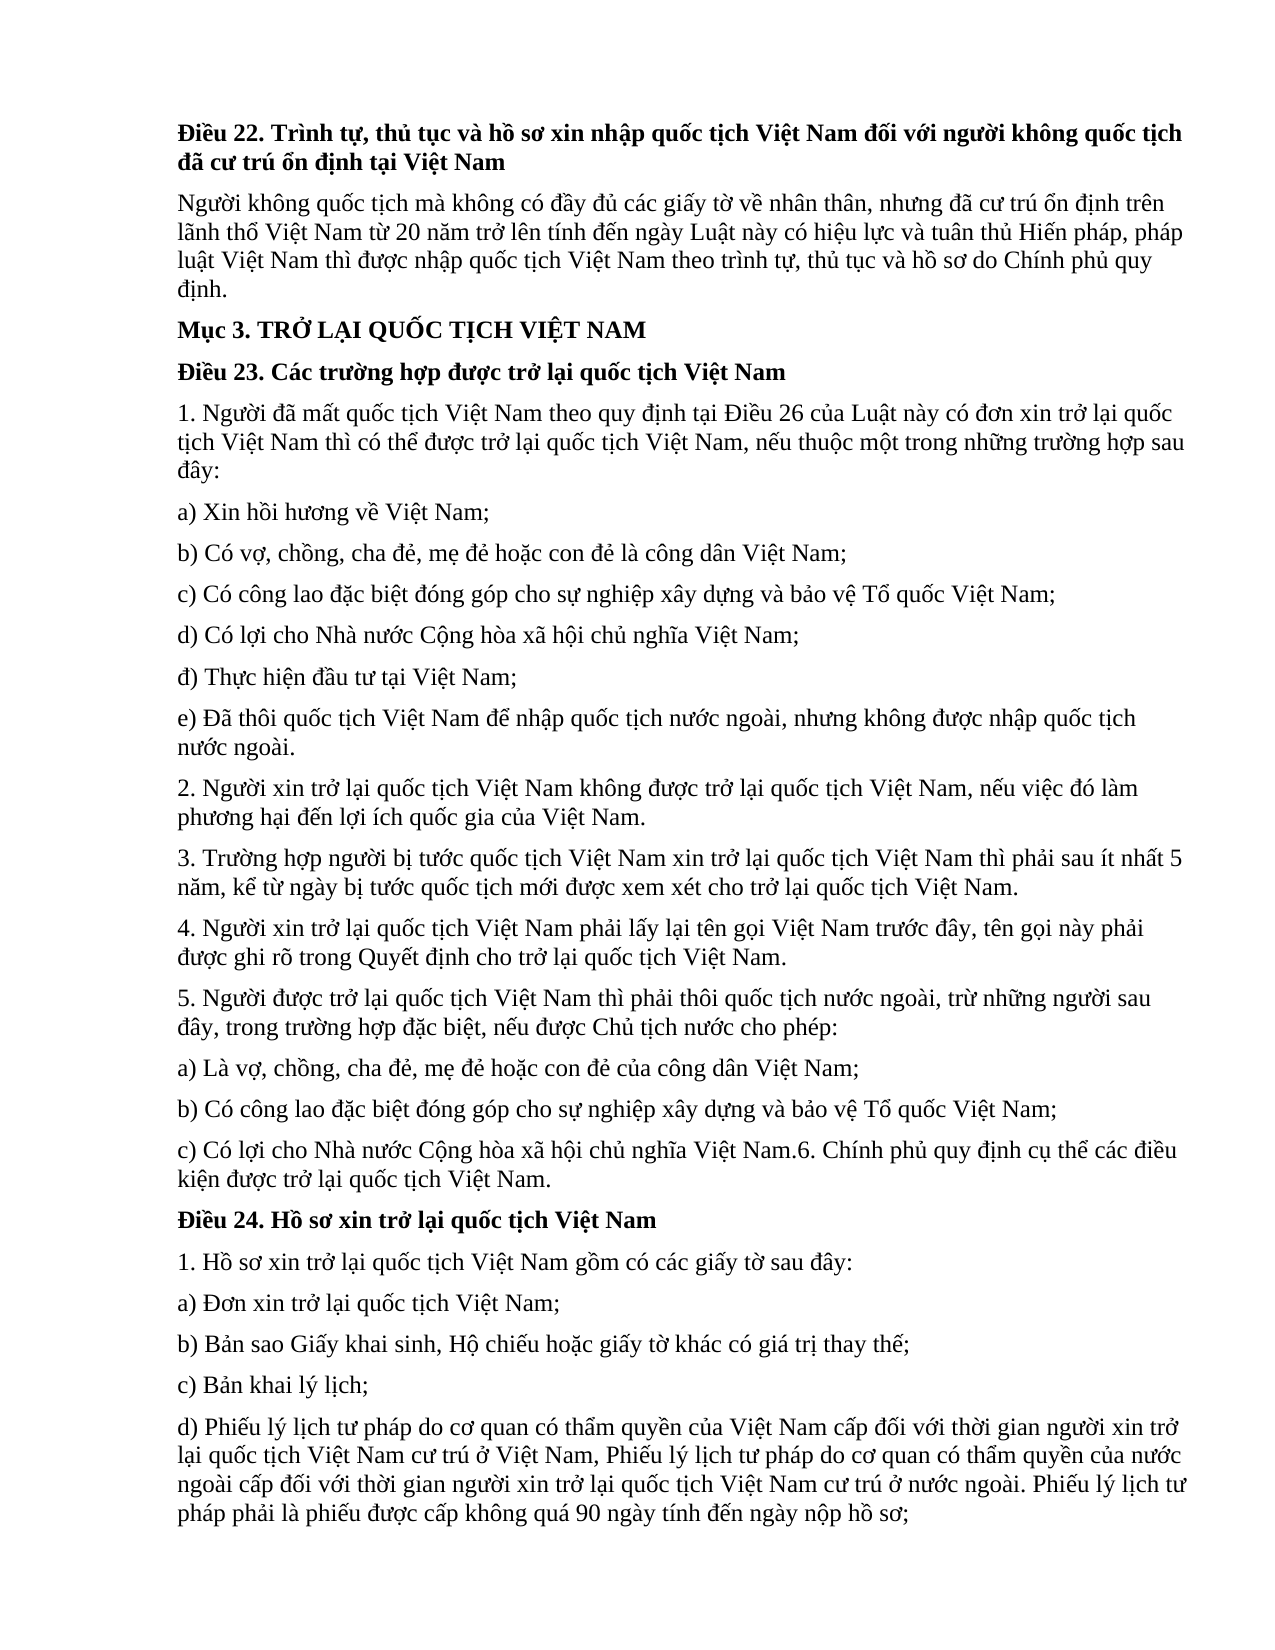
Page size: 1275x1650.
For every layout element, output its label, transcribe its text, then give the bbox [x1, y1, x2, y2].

text 5. Người được trở lại quốc tịch Việt Nam thì phải thôi quốc tịch nước ngoài, trừ những người sau đây, trong trường hợp đặc biệt, nếu được Chủ tịch nước cho phép: [177, 983, 1186, 1041]
text Điều 23. Các trường hợp được trở lại quốc tịch Việt Nam [177, 357, 1186, 386]
text c) Bản khai lý lịch; [177, 1371, 1186, 1399]
text c) Có công lao đặc biệt đóng góp cho sự nghiệp xây dựng và bảo vệ Tổ quốc Việt Nam; [177, 579, 1186, 608]
text b) Có công lao đặc biệt đóng góp cho sự nghiệp xây dựng và bảo vệ Tổ quốc Việt Nam; [177, 1094, 1186, 1123]
text 1. Người đã mất quốc tịch Việt Nam theo quy định tại Điều 26 của Luật này có đơn xin trở lại quốc tịch Việt Nam thì có thể được trở lại quốc tịch Việt Nam, nếu thuộc một trong những trường hợp sau đây: [177, 398, 1186, 484]
text Điều 22. Trình tự, thủ tục và hồ sơ xin nhập quốc tịch Việt Nam đối với người không quốc tịch đã cư trú ổn định tại Việt Nam [177, 118, 1186, 176]
text 4. Người xin trở lại quốc tịch Việt Nam phải lấy lại tên gọi Việt Nam trước đây, tên gọi này phải được ghi rõ trong Quyết định cho trở lại quốc tịch Việt Nam. [177, 913, 1186, 971]
text 3. Trường hợp người bị tước quốc tịch Việt Nam xin trở lại quốc tịch Việt Nam thì phải sau ít nhất 5 năm, kể từ ngày bị tước quốc tịch mới được xem xét cho trở lại quốc tịch Việt Nam. [177, 843, 1186, 901]
text 2. Người xin trở lại quốc tịch Việt Nam không được trở lại quốc tịch Việt Nam, nếu việc đó làm phương hại đến lợi ích quốc gia của Việt Nam. [177, 773, 1186, 831]
text 1. Hồ sơ xin trở lại quốc tịch Việt Nam gồm có các giấy tờ sau đây: [177, 1247, 1186, 1276]
text b) Bản sao Giấy khai sinh, Hộ chiếu hoặc giấy tờ khác có giá trị thay thế; [177, 1329, 1186, 1358]
text b) Có vợ, chồng, cha đẻ, mẹ đẻ hoặc con đẻ là công dân Việt Nam; [177, 538, 1186, 567]
text đ) Thực hiện đầu tư tại Việt Nam; [177, 662, 1186, 691]
text Người không quốc tịch mà không có đầy đủ các giấy tờ về nhân thân, nhưng đã cư trú ổn định trên lãnh thổ Việt Nam từ 20 năm trở lên tính đến ngày Luật này có hiệu lực và tuân thủ Hiến pháp, pháp luật Việt Nam thì được nhập quốc tịch Việt Nam theo trình tự, thủ tục và hồ sơ do Chính phủ quy định. [177, 188, 1186, 303]
text Điều 24. Hồ sơ xin trở lại quốc tịch Việt Nam [177, 1206, 1186, 1234]
text c) Có lợi cho Nhà nước Cộng hòa xã hội chủ nghĩa Việt Nam.6. Chính phủ quy định cụ thể các điều kiện được trở lại quốc tịch Việt Nam. [177, 1136, 1186, 1193]
text Mục 3. TRỞ LẠI QUỐC TỊCH VIỆT NAM [177, 316, 1186, 344]
text a) Là vợ, chồng, cha đẻ, mẹ đẻ hoặc con đẻ của công dân Việt Nam; [177, 1053, 1186, 1082]
text d) Có lợi cho Nhà nước Cộng hòa xã hội chủ nghĩa Việt Nam; [177, 621, 1186, 649]
text a) Xin hồi hương về Việt Nam; [177, 497, 1186, 526]
text e) Đã thôi quốc tịch Việt Nam để nhập quốc tịch nước ngoài, nhưng không được nhập quốc tịch nước ngoài. [177, 703, 1186, 761]
text a) Đơn xin trở lại quốc tịch Việt Nam; [177, 1288, 1186, 1317]
text d) Phiếu lý lịch tư pháp do cơ quan có thẩm quyền của Việt Nam cấp đối với thời gian người xin trở lại quốc tịch Việt Nam cư trú ở Việt Nam, Phiếu lý lịch tư pháp do cơ quan có thẩm quyền của nước ngoài cấp đối với thời gian người xin trở lại quốc tịch Việt Nam cư trú ở nước ngoài. Phiếu lý lịch tư pháp phải là phiếu được cấp không quá 90 ngày tính đến ngày nộp hồ sơ; [177, 1412, 1186, 1527]
